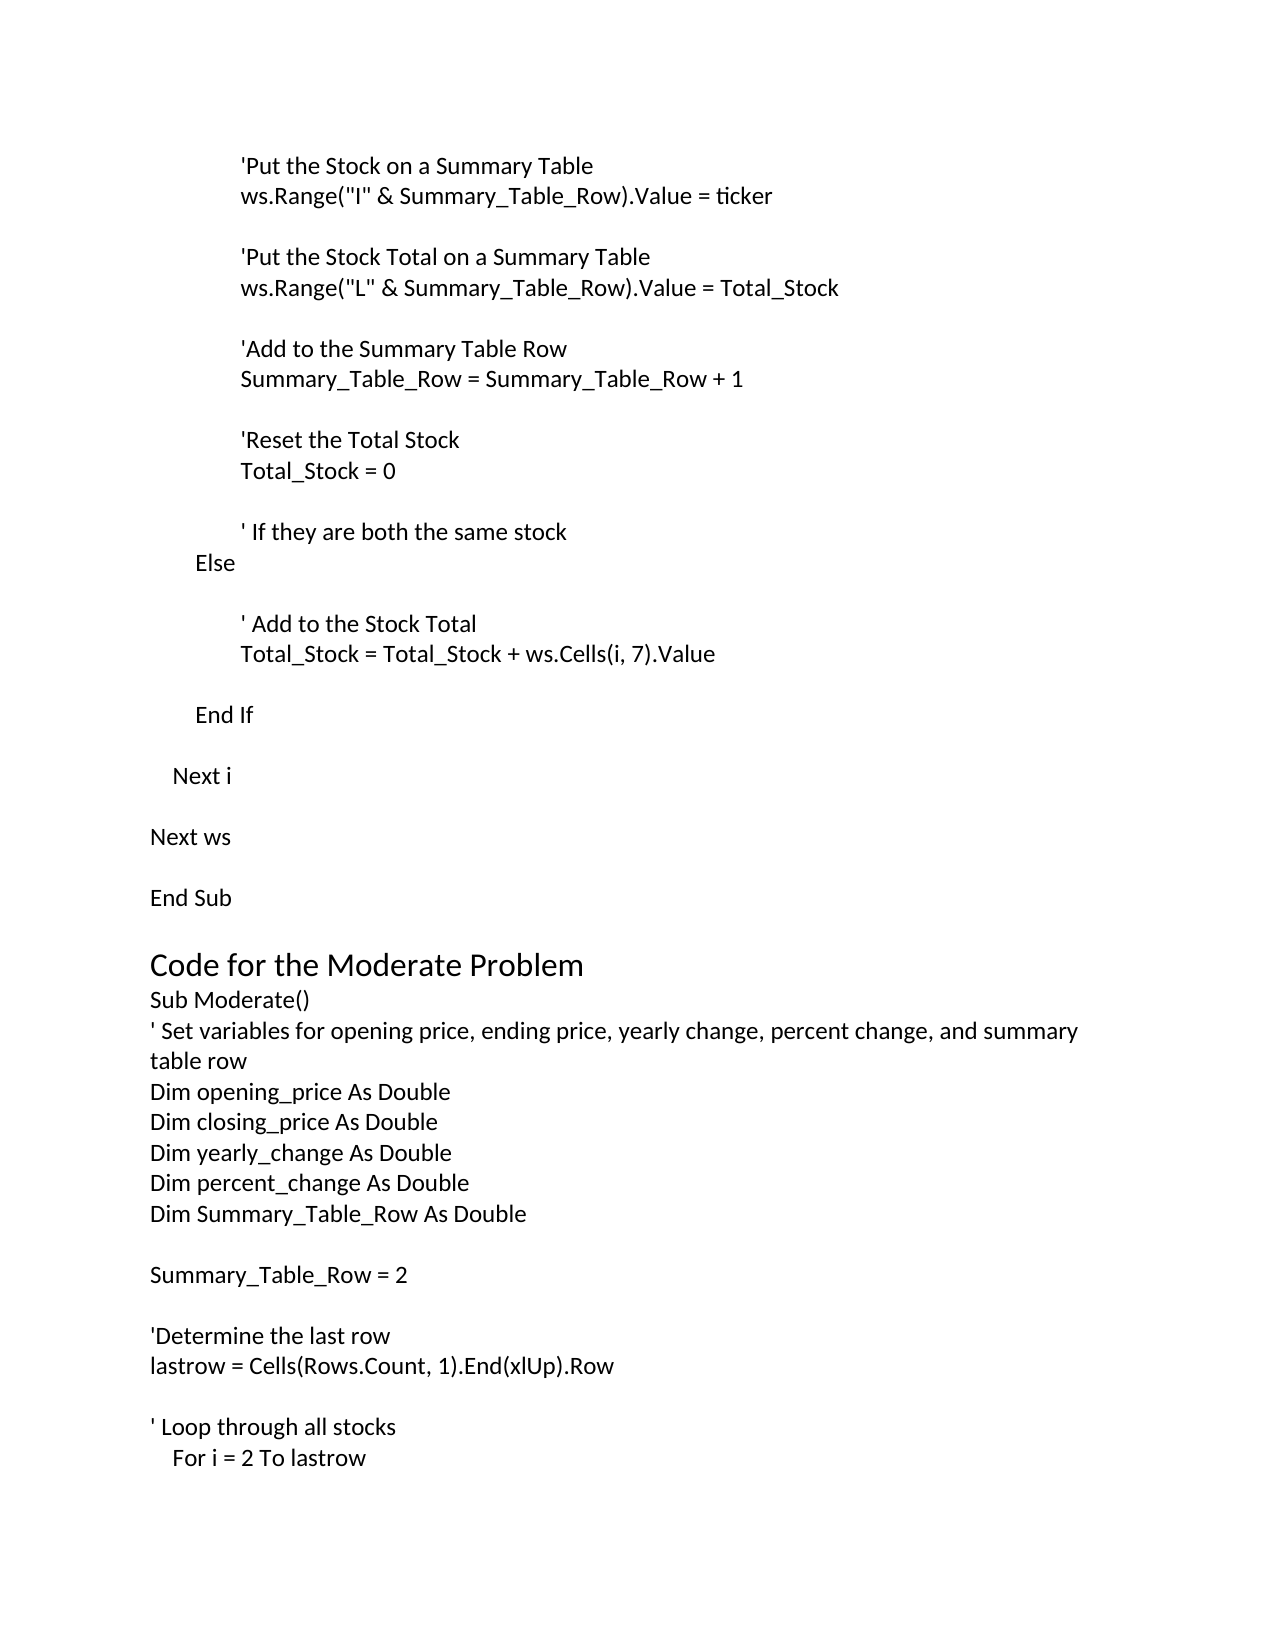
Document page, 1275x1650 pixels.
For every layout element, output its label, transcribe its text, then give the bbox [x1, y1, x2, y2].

text Summary_Table_Row = Summary_Table_Row + 1 [150, 364, 1125, 394]
text 'Add to the Summary Table Row [150, 333, 1125, 364]
text ws.Range("L" & Summary_Table_Row).Value = Total_Stock [150, 272, 1125, 303]
text End Sub [150, 882, 1125, 913]
text For i = 2 To lastrow [150, 1442, 1125, 1473]
text Code for the Moderate Problem [150, 943, 1125, 984]
text ' Loop through all stocks [150, 1412, 1125, 1442]
text Next i [150, 760, 1125, 791]
text 'Put the Stock Total on a Summary Table [150, 242, 1125, 272]
text Else [150, 547, 1125, 577]
text Total_Stock = Total_Stock + ws.Cells(i, 7).Value [150, 638, 1125, 669]
text Dim Summary_Table_Row As Double [150, 1198, 1125, 1228]
text Dim closing_price As Double [150, 1106, 1125, 1137]
text Summary_Table_Row = 2 [150, 1259, 1125, 1289]
text Next ws [150, 821, 1125, 852]
text Dim percent_change As Double [150, 1167, 1125, 1198]
text lastrow = Cells(Rows.Count, 1).End(xlUp).Row [150, 1351, 1125, 1381]
text End If [150, 699, 1125, 730]
text ' Set variables for opening price, ending price, yearly change, percent change, and summary table row [150, 1015, 1125, 1076]
text Sub Moderate() [150, 984, 1125, 1015]
text Dim opening_price As Double [150, 1076, 1125, 1106]
text 'Reset the Total Stock [150, 425, 1125, 455]
text Total_Stock = 0 [150, 455, 1125, 486]
text ' Add to the Stock Total [150, 608, 1125, 638]
text ' If they are both the same stock [150, 516, 1125, 547]
text ws.Range("I" & Summary_Table_Row).Value = ticker [150, 181, 1125, 211]
text 'Determine the last row [150, 1320, 1125, 1351]
text 'Put the Stock on a Summary Table [150, 150, 1125, 181]
text Dim yearly_change As Double [150, 1137, 1125, 1167]
